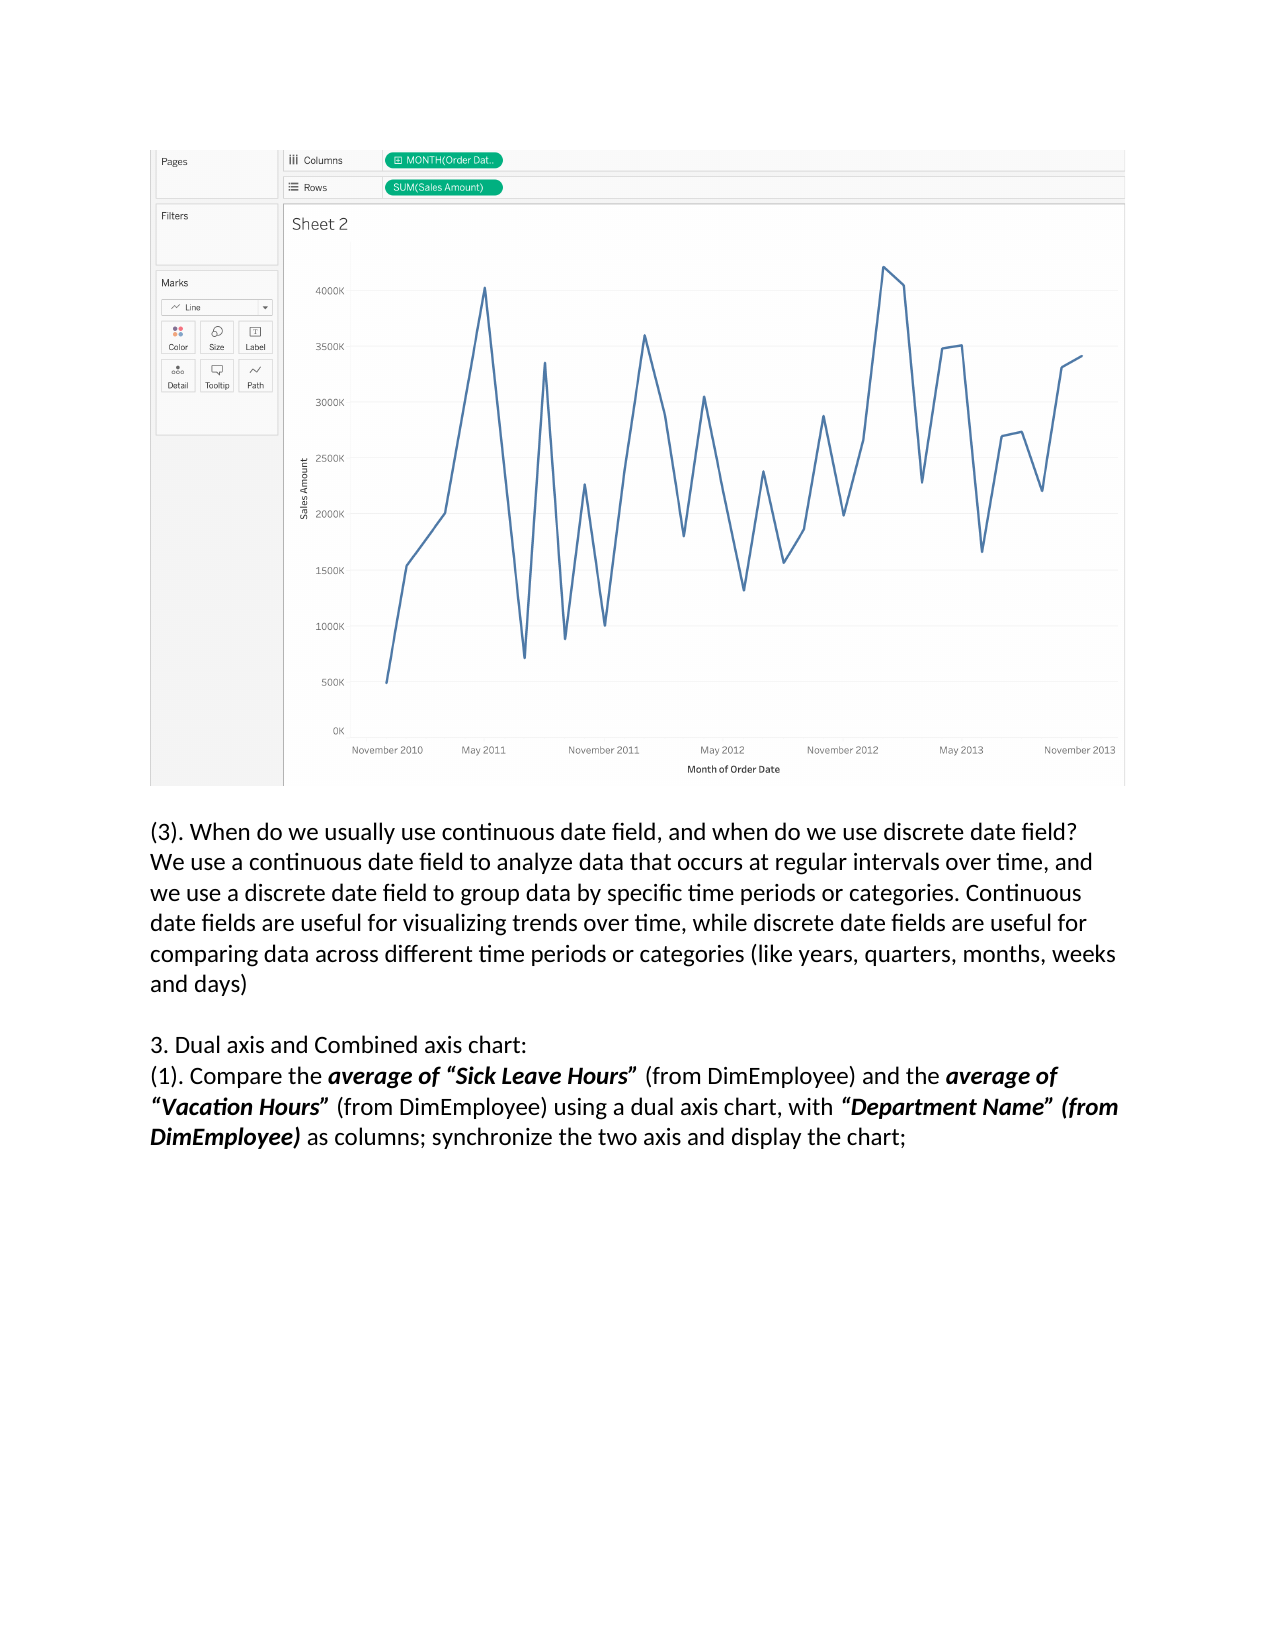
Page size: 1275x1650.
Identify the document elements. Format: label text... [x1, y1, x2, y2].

text 3. Dual axis and Combined axis chart: [150, 1029, 1125, 1060]
text (1). Compare the average of “Sick Leave Hours” (from DimEmployee) and the average of “Vacation Hours” (from DimEmployee) using a dual axis chart, with “Department Name” (from DimEmployee) as columns; synchronize the two axis and display the chart; [150, 1060, 1125, 1152]
text We use a continuous date field to analyze data that occurs at regular intervals over time, and we use a discrete date field to group data by specific time periods or categories. Continuous date fields are useful for visualizing trends over time, while discrete date fields are useful for comparing data across different time periods or categories (like years, quarters, months, weeks and days) [150, 846, 1125, 999]
text (3). When do we usually use continuous date field, and when do we use discrete date field? [150, 816, 1125, 846]
picture [150, 150, 1125, 786]
